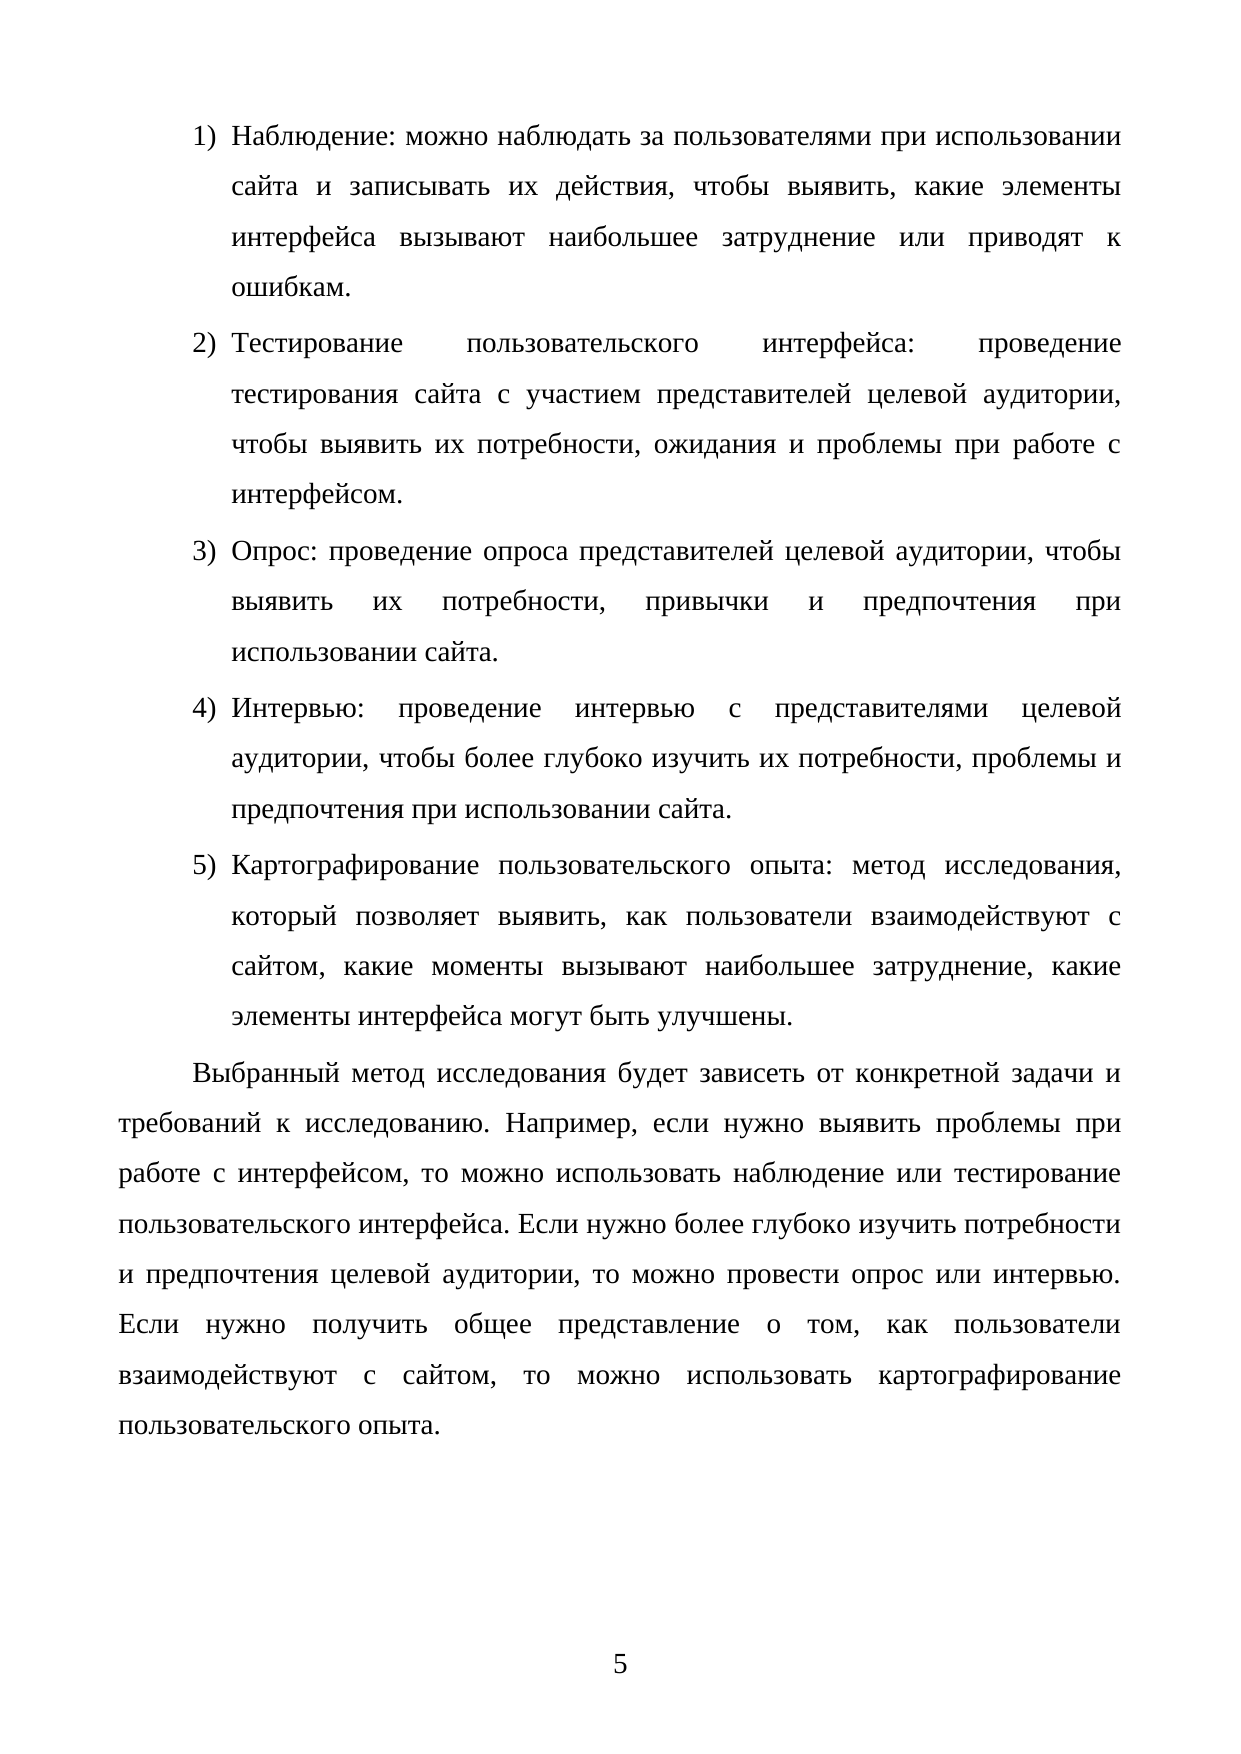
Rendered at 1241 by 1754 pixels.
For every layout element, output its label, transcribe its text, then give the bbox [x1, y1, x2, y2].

list Интервью: проведение интервью с представителями целевой аудитории, чтобы более глубоко изучить их потребности, проблемы и предпочтения при использовании сайта. [192, 690, 1122, 824]
list Тестирование пользовательского интерфейса: проведение тестирования сайта с участием представителей целевой аудитории, чтобы выявить их потребности, ожидания и проблемы при работе с интерфейсом. [192, 326, 1122, 510]
list Картографирование пользовательского опыта: метод исследования, который позволяет выявить, как пользователи взаимодействуют с сайтом, какие моменты вызывают наибольшее затруднение, какие элементы интерфейса могут быть улучшены. [192, 847, 1122, 1032]
text Выбранный метод исследования будет зависеть от конкретной задачи и требований к исследованию. Например, если нужно выявить проблемы при работе с интерфейсом, то можно использовать наблюдение или тестирование пользовательского интерфейса. Если нужно более глубоко изучить потребности и предпочтения целевой аудитории, то можно провести опрос или интервью. Если нужно получить общее представление о том, как пользователи взаимодействуют с сайтом, то можно использовать картографирование пользовательского опыта. [118, 1055, 1122, 1441]
list Опрос: проведение опроса представителей целевой аудитории, чтобы выявить их потребности, привычки и предпочтения при использовании сайта. [192, 533, 1122, 667]
list Наблюдение: можно наблюдать за пользователями при использовании сайта и записывать их действия, чтобы выявить, какие элементы интерфейса вызывают наибольшее затруднение или приводят к ошибкам. [192, 118, 1122, 303]
